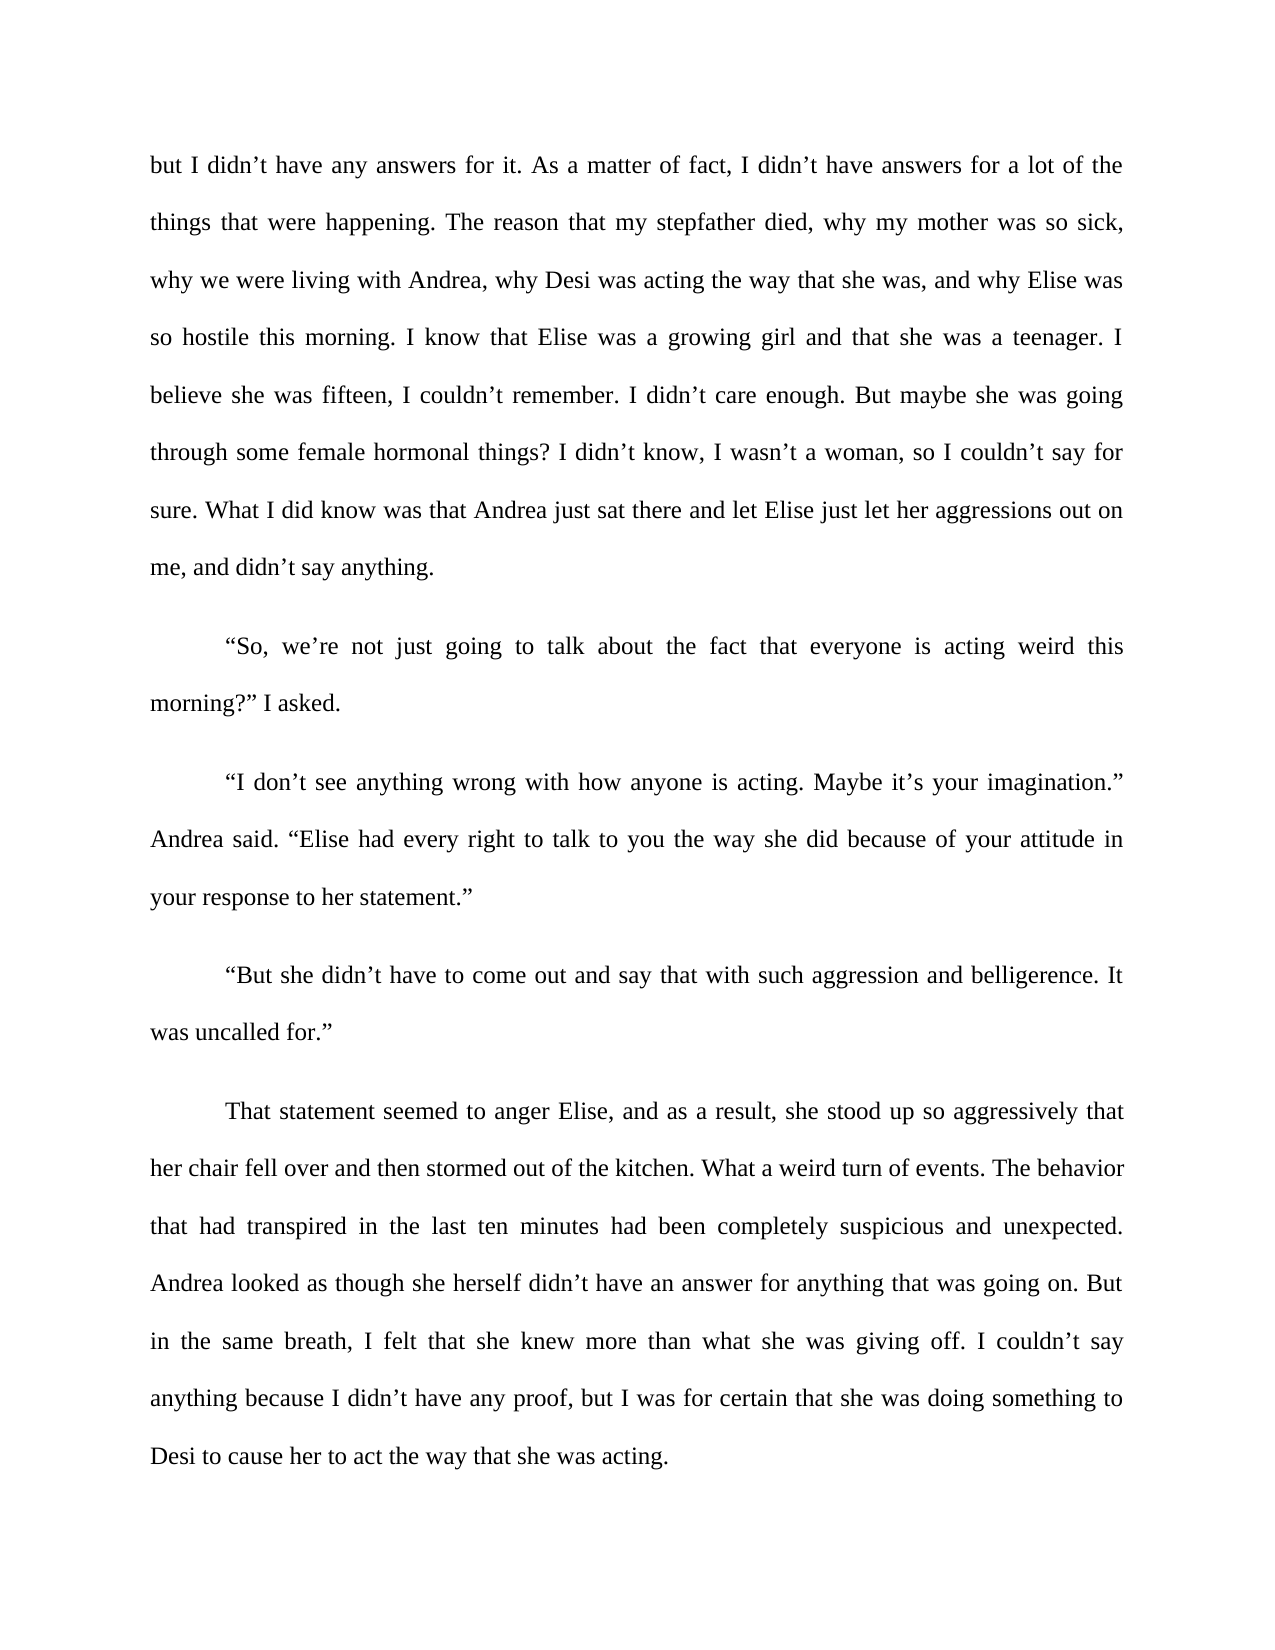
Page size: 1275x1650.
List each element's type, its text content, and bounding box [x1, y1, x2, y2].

text “But she didn’t have to come out and say that with such aggression and belligerence. It was uncalled for.” [150, 960, 1125, 1046]
text That statement seemed to anger Elise, and as a result, she stood up so aggressively that her chair fell over and then stormed out of the kitchen. What a weird turn of events. The behavior that had transpired in the last ten minutes had been completely suspicious and unexpected. Andrea looked as though she herself didn’t have an answer for anything that was going on. But in the same breath, I felt that she knew more than what she was giving off. I couldn’t say anything because I didn’t have any proof, but I was for certain that she was doing something to Desi to cause her to act the way that she was acting. [150, 1096, 1125, 1469]
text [150, 150, 1125, 581]
text “I don’t see anything wrong with how anyone is acting. Maybe it’s your imagination.” Andrea said. “Elise had every right to talk to you the way she did because of your attitude in your response to her statement.” [150, 767, 1125, 910]
text “So, we’re not just going to talk about the fact that everyone is acting weird this morning?” I asked. [150, 631, 1125, 717]
